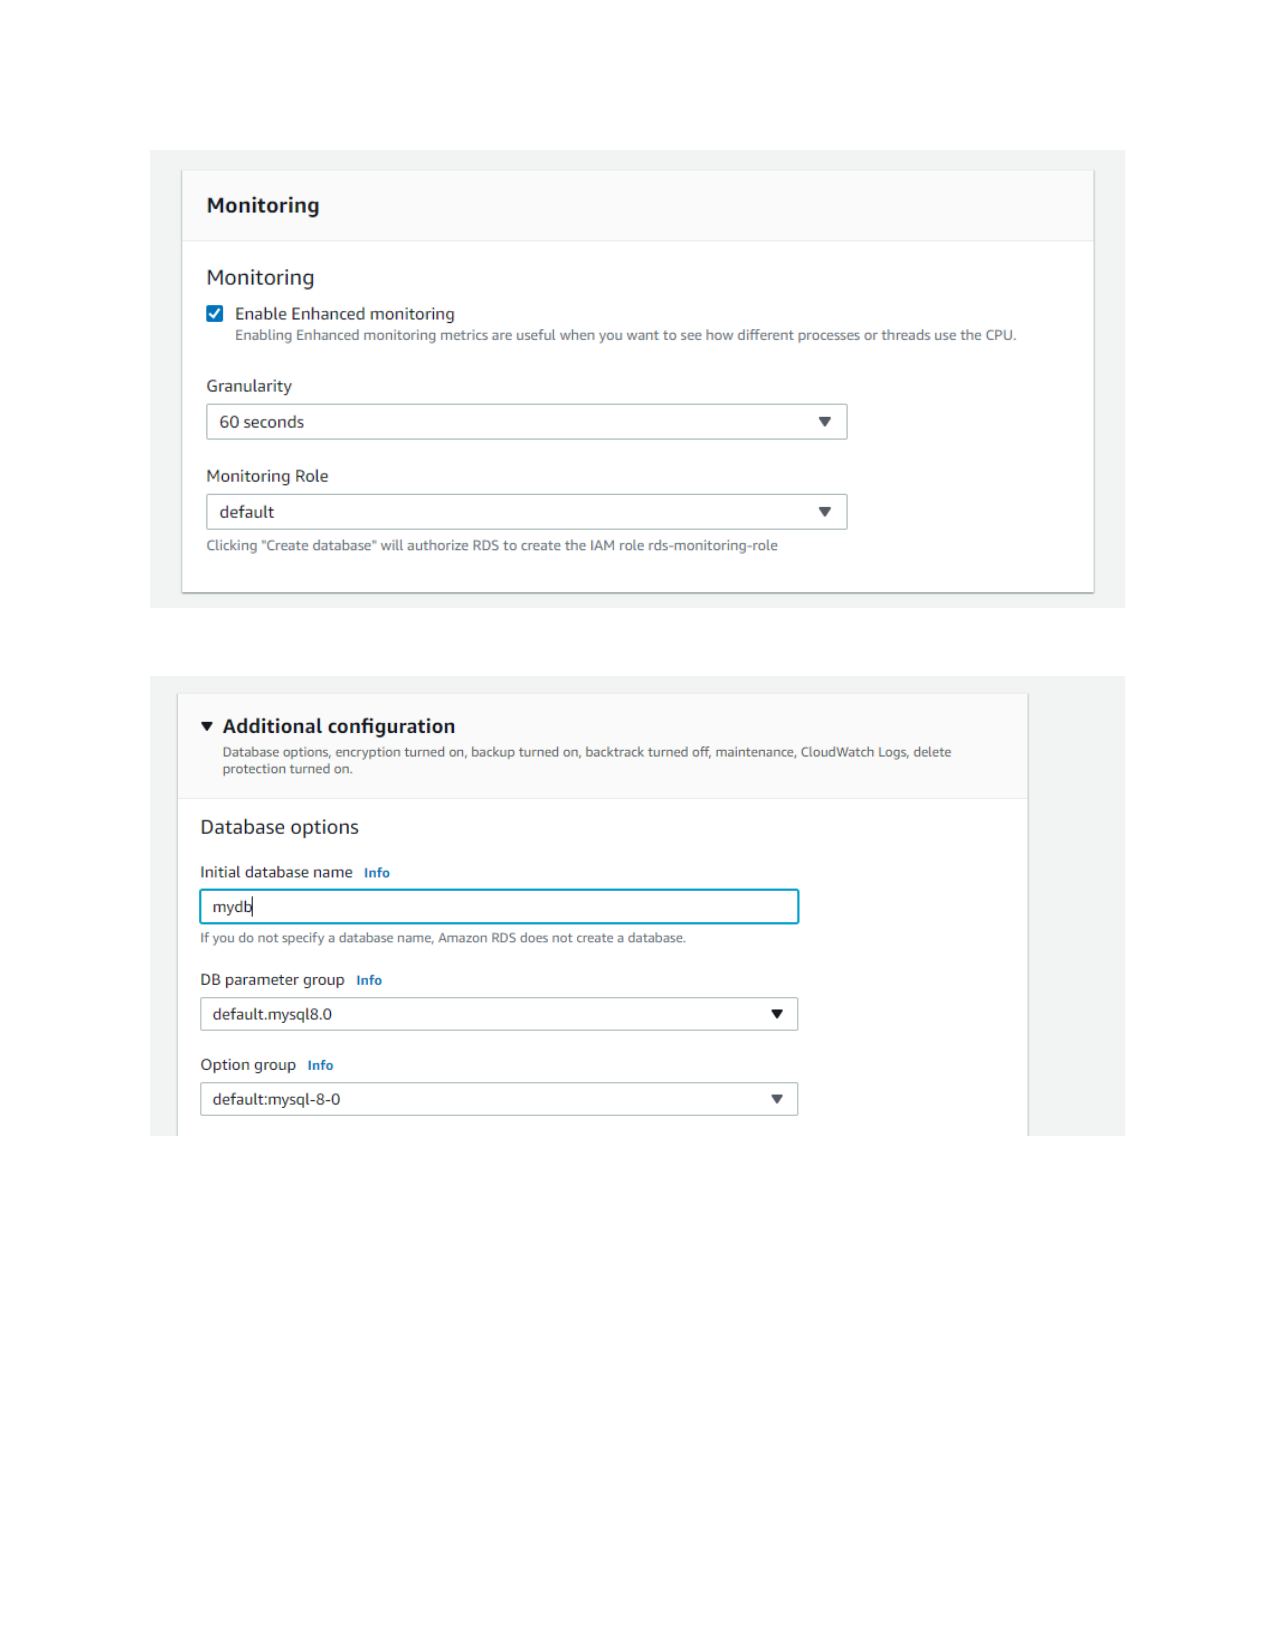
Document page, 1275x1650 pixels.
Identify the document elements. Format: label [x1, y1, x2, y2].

picture [150, 676, 1125, 1136]
picture [150, 150, 1125, 608]
